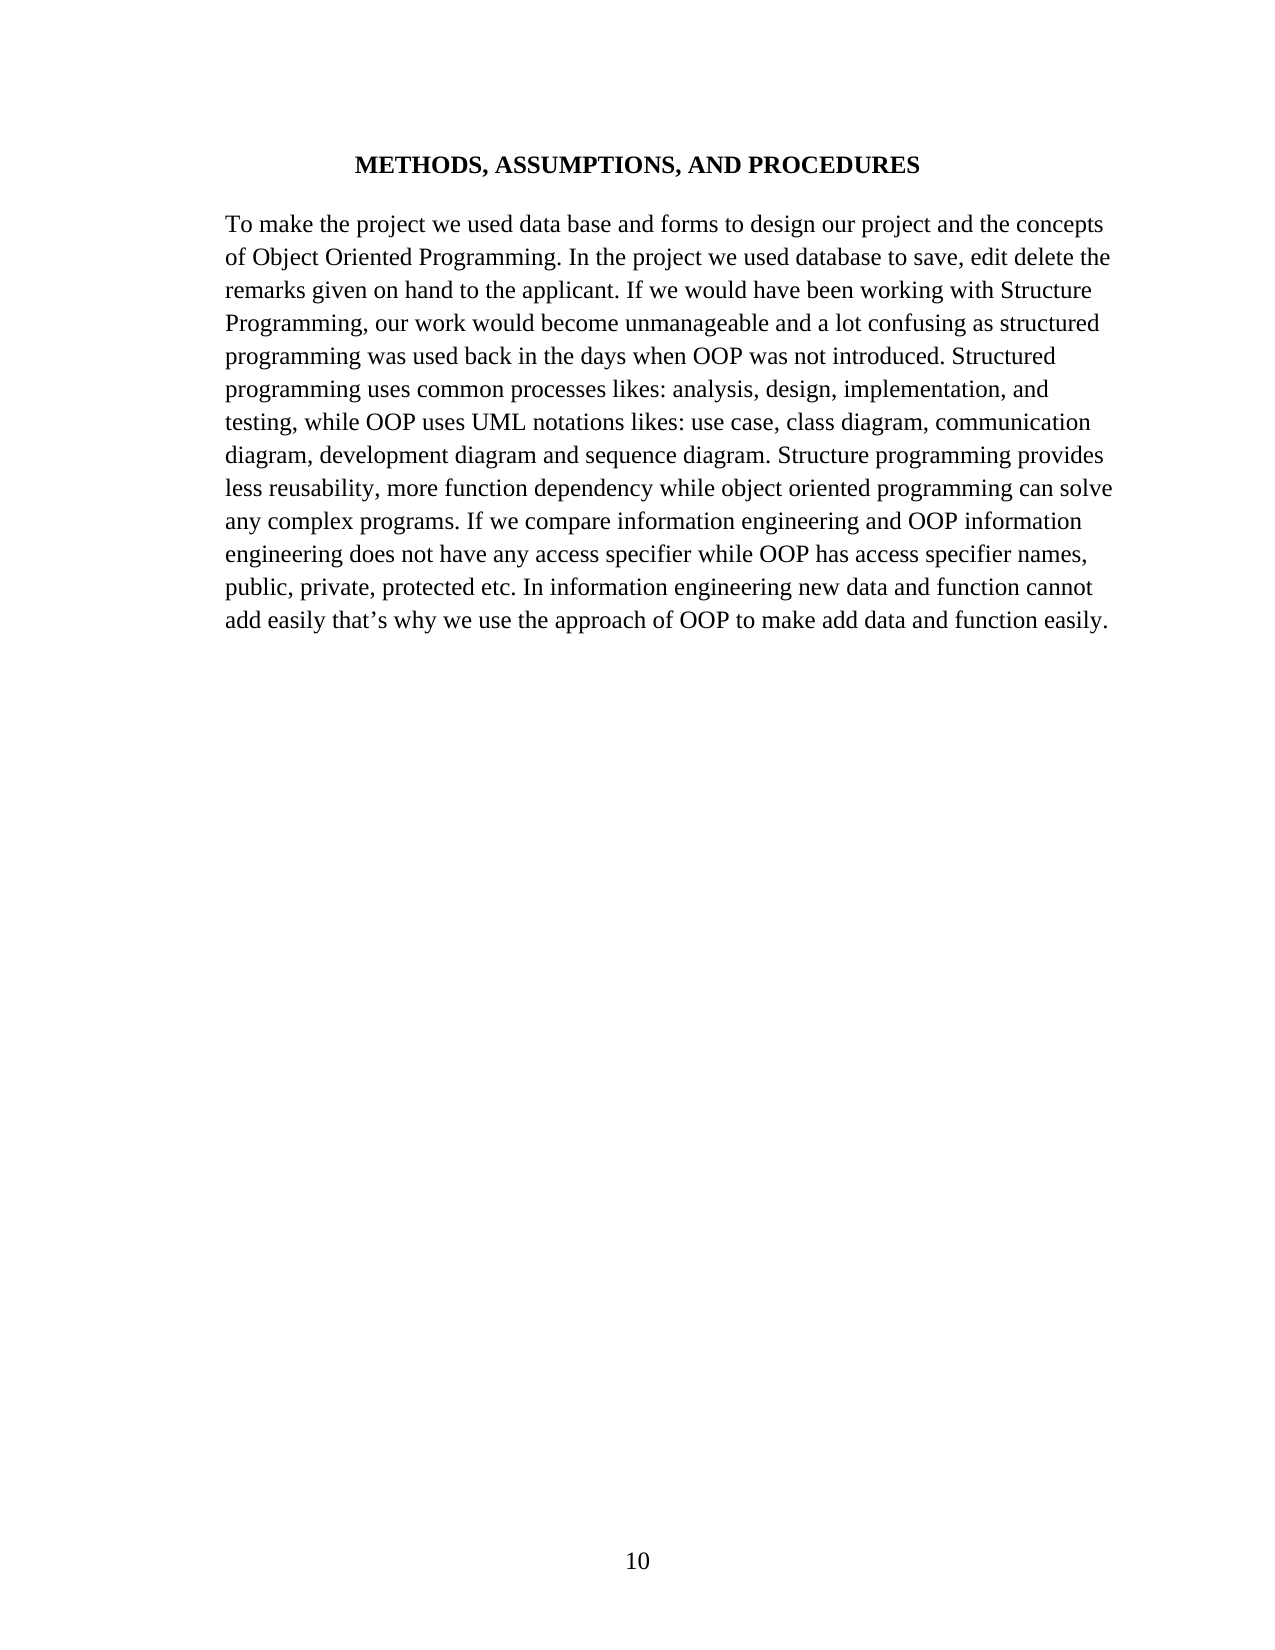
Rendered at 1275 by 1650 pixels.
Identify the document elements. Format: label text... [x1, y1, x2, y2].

text METHODS, ASSUMPTIONS, and PROCEDURES [150, 150, 1125, 179]
list To make the project we used data base and forms to design our project and the concepts of Object Oriented Programming. In the project we used database to save, edit delete the remarks given on hand to the applicant. If we would have been working with Structure Programming, our work would become unmanageable and a lot confusing as structured programming was used back in the days when OOP was not introduced. Structured programming uses common processes likes: analysis, design, implementation, and testing, while OOP uses UML notations likes: use case, class diagram, communication diagram, development diagram and sequence diagram. Structure programming provides less reusability, more function dependency while object oriented programming can solve any complex programs. If we compare information engineering and OOP information engineering does not have any access specifier while OOP has access specifier names, public, private, protected etc. In information engineering new data and function cannot add easily that’s why we use the approach of OOP to make add data and function easily. [225, 209, 1125, 634]
